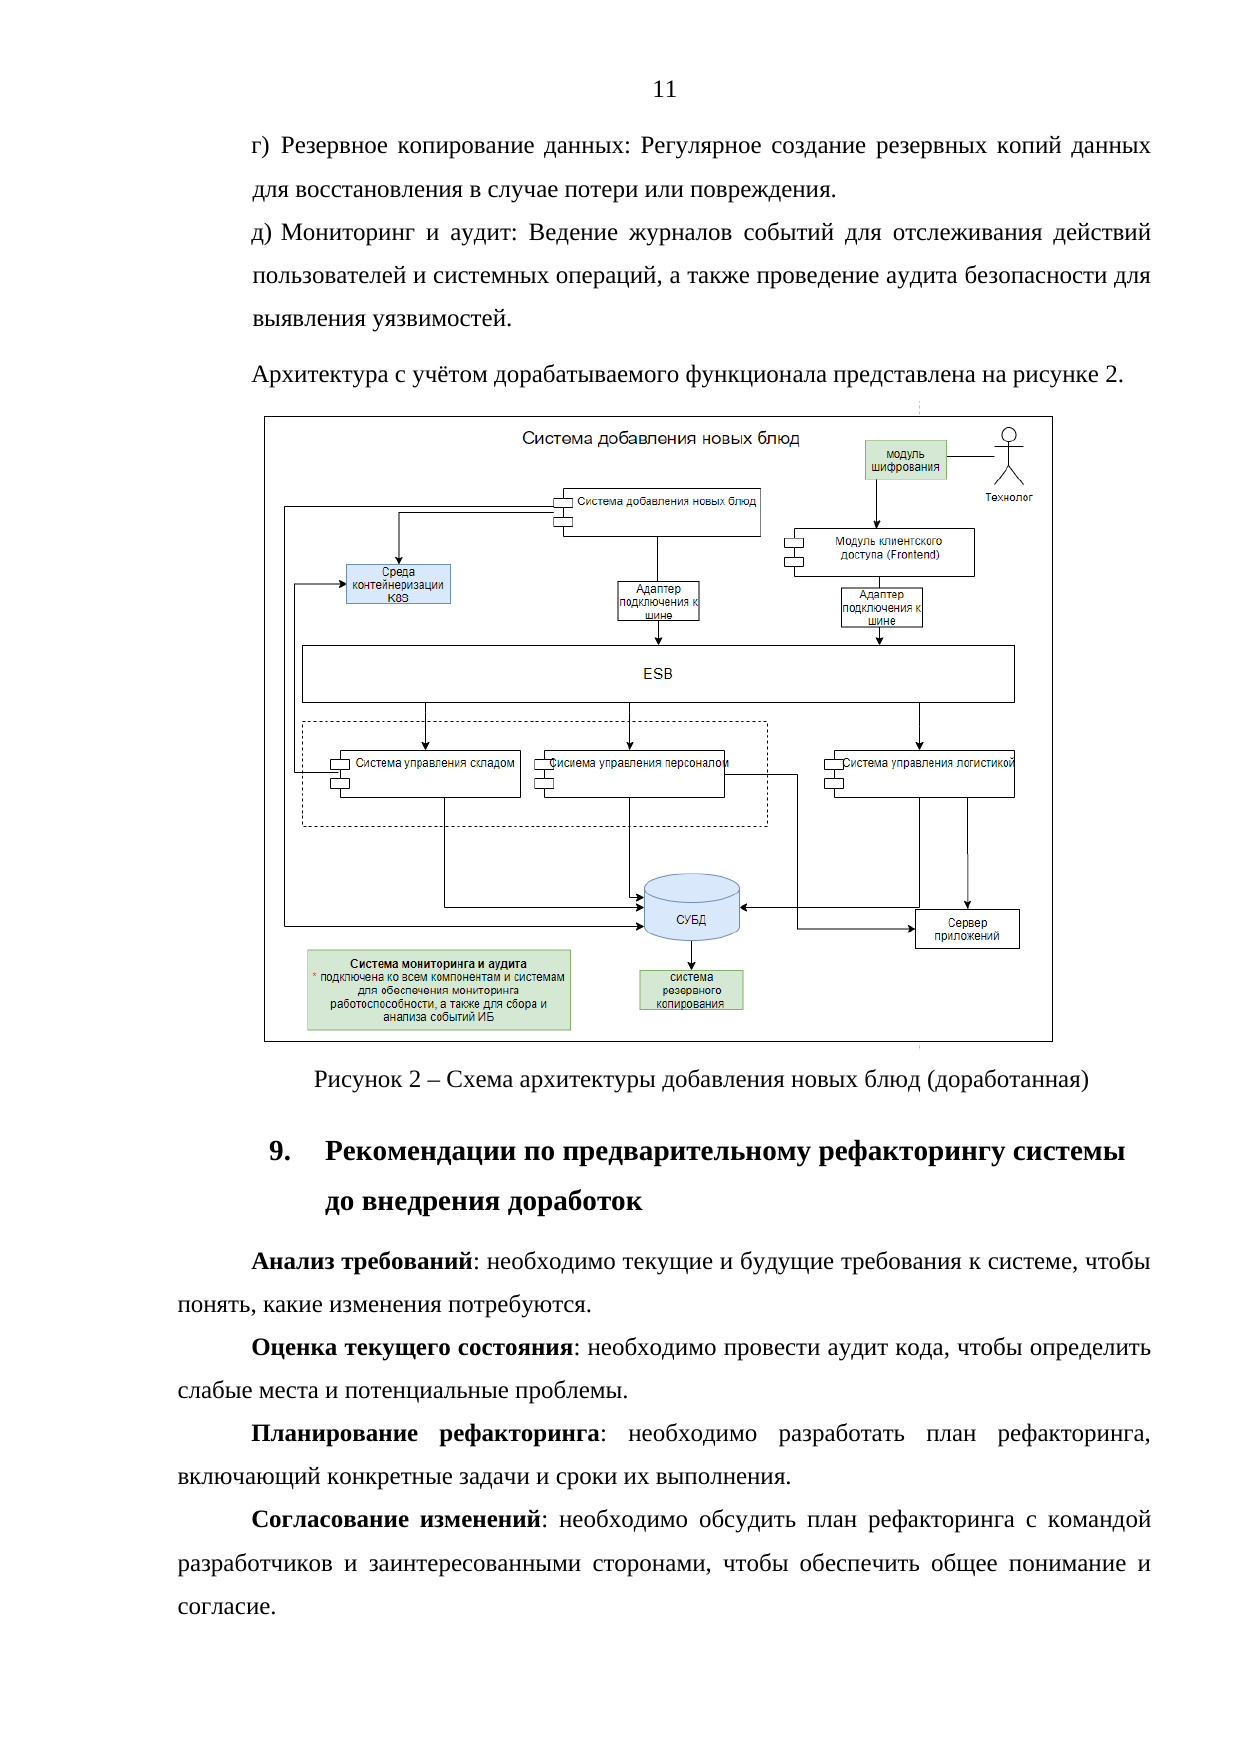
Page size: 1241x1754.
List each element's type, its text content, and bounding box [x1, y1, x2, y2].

text Согласование изменений: необходимо обсудить план рефакторинга с командой разработчиков и заинтересованными сторонами, чтобы обеспечить общее понимание и согласие. [177, 1504, 1152, 1619]
list Резервное копирование данных: Регулярное создание резервных копий данных для восстановления в случае потери или повреждения. [251, 131, 1152, 202]
text Оценка текущего состояния: необходимо провести аудит кода, чтобы определить слабые места и потенциальные проблемы. [177, 1332, 1152, 1404]
text Архитектура с учётом дорабатываемого функционала представлена на рисунке 2. [177, 359, 1152, 387]
text Рисунок 2 – Схема архитектуры добавления новых блюд (доработанная) [177, 1064, 1152, 1093]
text Планирование рефакторинга: необходимо разработать план рефакторинга, включающий конкретные задачи и сроки их выполнения. [177, 1418, 1152, 1490]
text Анализ требований: необходимо текущие и будущие требования к системе, чтобы понять, какие изменения потребуются. [177, 1246, 1152, 1318]
list Рекомендации по предварительному рефакторингу системы до внедрения доработок [269, 1133, 1152, 1217]
picture [251, 401, 1063, 1051]
list Мониторинг и аудит: Ведение журналов событий для отслеживания действий пользователей и системных операций, а также проведение аудита безопасности для выявления уязвимостей. [251, 217, 1152, 332]
